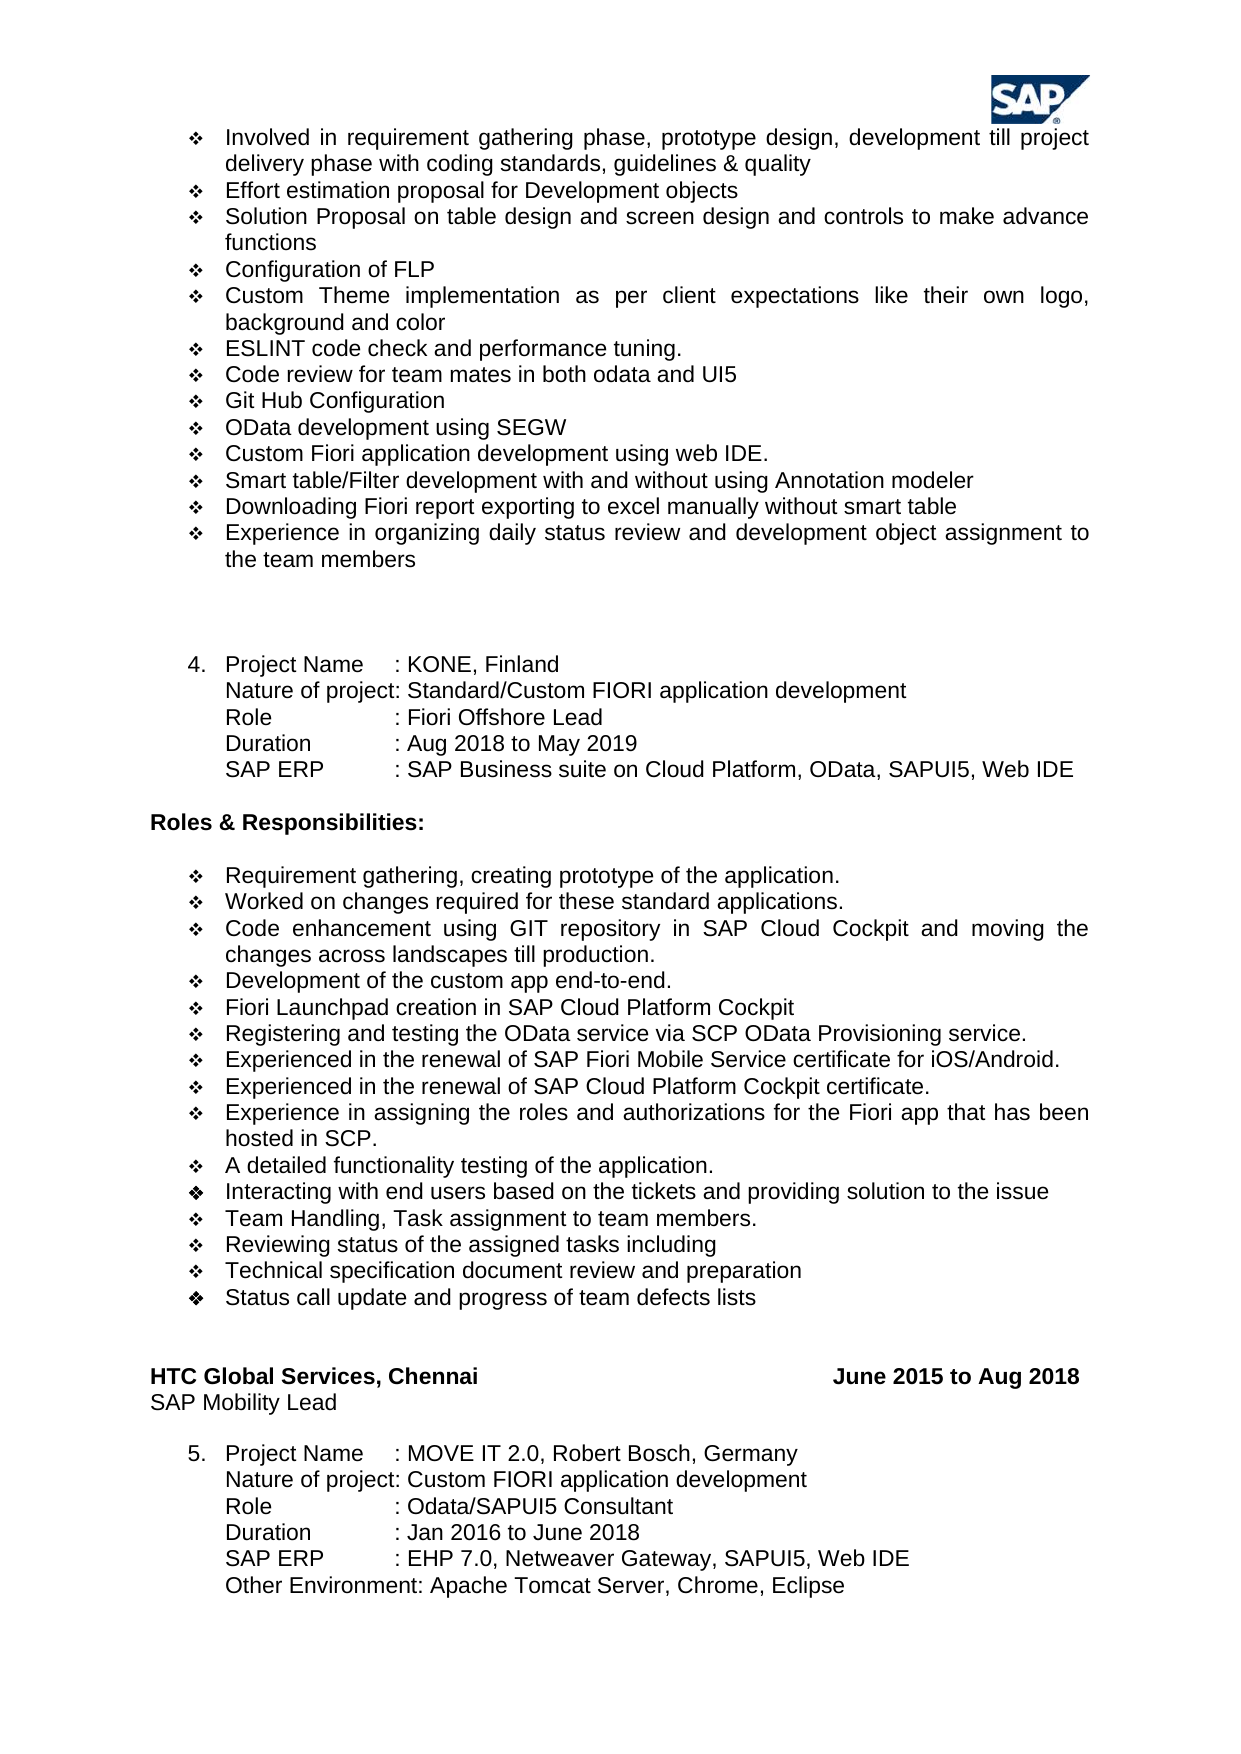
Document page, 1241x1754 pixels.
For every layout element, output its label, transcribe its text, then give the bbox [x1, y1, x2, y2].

list Experience in assigning the roles and authorizations for the Fiori app that has been hosted in SCP. [187, 1099, 1090, 1152]
text Role : Odata/SAPUI5 Consultant [150, 1493, 1090, 1519]
list Technical specification document review and preparation [187, 1257, 1090, 1283]
text Duration : Aug 2018 to May 2019 [150, 730, 1090, 756]
list Project Name : MOVE IT 2.0, Robert Bosch, Germany [187, 1440, 1090, 1466]
list Registering and testing the OData service via SCP OData Provisioning service. [187, 1020, 1090, 1046]
list Development of the custom app end-to-end. [187, 967, 1090, 994]
list Solution Proposal on table design and screen design and controls to make advance functions [187, 203, 1090, 256]
list Experience in organizing daily status review and development object assignment to the team members [187, 519, 1090, 572]
list Code enhancement using GIT repository in SAP Cloud Cockpit and moving the changes across landscapes till production. [187, 914, 1090, 967]
list Smart table/Filter development with and without using Annotation modeler [187, 467, 1090, 493]
text HTC Global Services, Chennai June 2015 to Aug 2018 [150, 1363, 1090, 1389]
text Role : Fiori Offshore Lead [150, 704, 1090, 730]
list Custom Theme implementation as per client expectations like their own logo, background and color [187, 282, 1090, 335]
list Effort estimation proposal for Development objects [187, 177, 1090, 203]
text SAP ERP : SAP Business suite on Cloud Platform, OData, SAPUI5, Web IDE [225, 756, 1090, 783]
text SAP Mobility Lead [150, 1389, 1090, 1415]
list ESLINT code check and performance tuning. [187, 335, 1090, 361]
list Custom Fiori application development using web IDE. [187, 440, 1090, 467]
list OData development using SEGW [187, 414, 1090, 440]
list Worked on changes required for these standard applications. [187, 888, 1090, 914]
list Team Handling, Task assignment to team members. [187, 1204, 1090, 1231]
list A detailed functionality testing of the application. [187, 1152, 1090, 1178]
text Other Environment: Apache Tomcat Server, Chrome, Eclipse [225, 1572, 1090, 1598]
picture [991, 75, 1091, 124]
list Status call update and progress of team defects lists [187, 1283, 1090, 1310]
list Git Hub Configuration [187, 387, 1090, 414]
list Code review for team mates in both odata and UI5 [187, 361, 1090, 387]
text Duration : Jan 2016 to June 2018 [150, 1519, 1090, 1545]
list Interacting with end users based on the tickets and providing solution to the issue [187, 1178, 1090, 1204]
text Roles & Responsibilities: [150, 809, 1090, 836]
text Nature of project: Custom FIORI application development [225, 1466, 1090, 1493]
list Fiori Launchpad creation in SAP Cloud Platform Cockpit [187, 994, 1090, 1020]
list Experienced in the renewal of SAP Fiori Mobile Service certificate for iOS/Android. [187, 1046, 1090, 1073]
list Experienced in the renewal of SAP Cloud Platform Cockpit certificate. [187, 1073, 1090, 1099]
text SAP ERP : EHP 7.0, Netweaver Gateway, SAPUI5, Web IDE [225, 1545, 1090, 1572]
list Configuration of FLP [187, 256, 1090, 282]
list Downloading Fiori report exporting to excel manually without smart table [187, 493, 1090, 519]
text Nature of project: Standard/Custom FIORI application development [225, 677, 1090, 704]
list Reviewing status of the assigned tasks including [187, 1231, 1090, 1257]
list Requirement gathering, creating prototype of the application. [187, 862, 1090, 888]
list Involved in requirement gathering phase, prototype design, development till project delivery phase with coding standards, guidelines & quality [187, 124, 1090, 177]
list Project Name : KONE, Finland [187, 651, 1090, 677]
